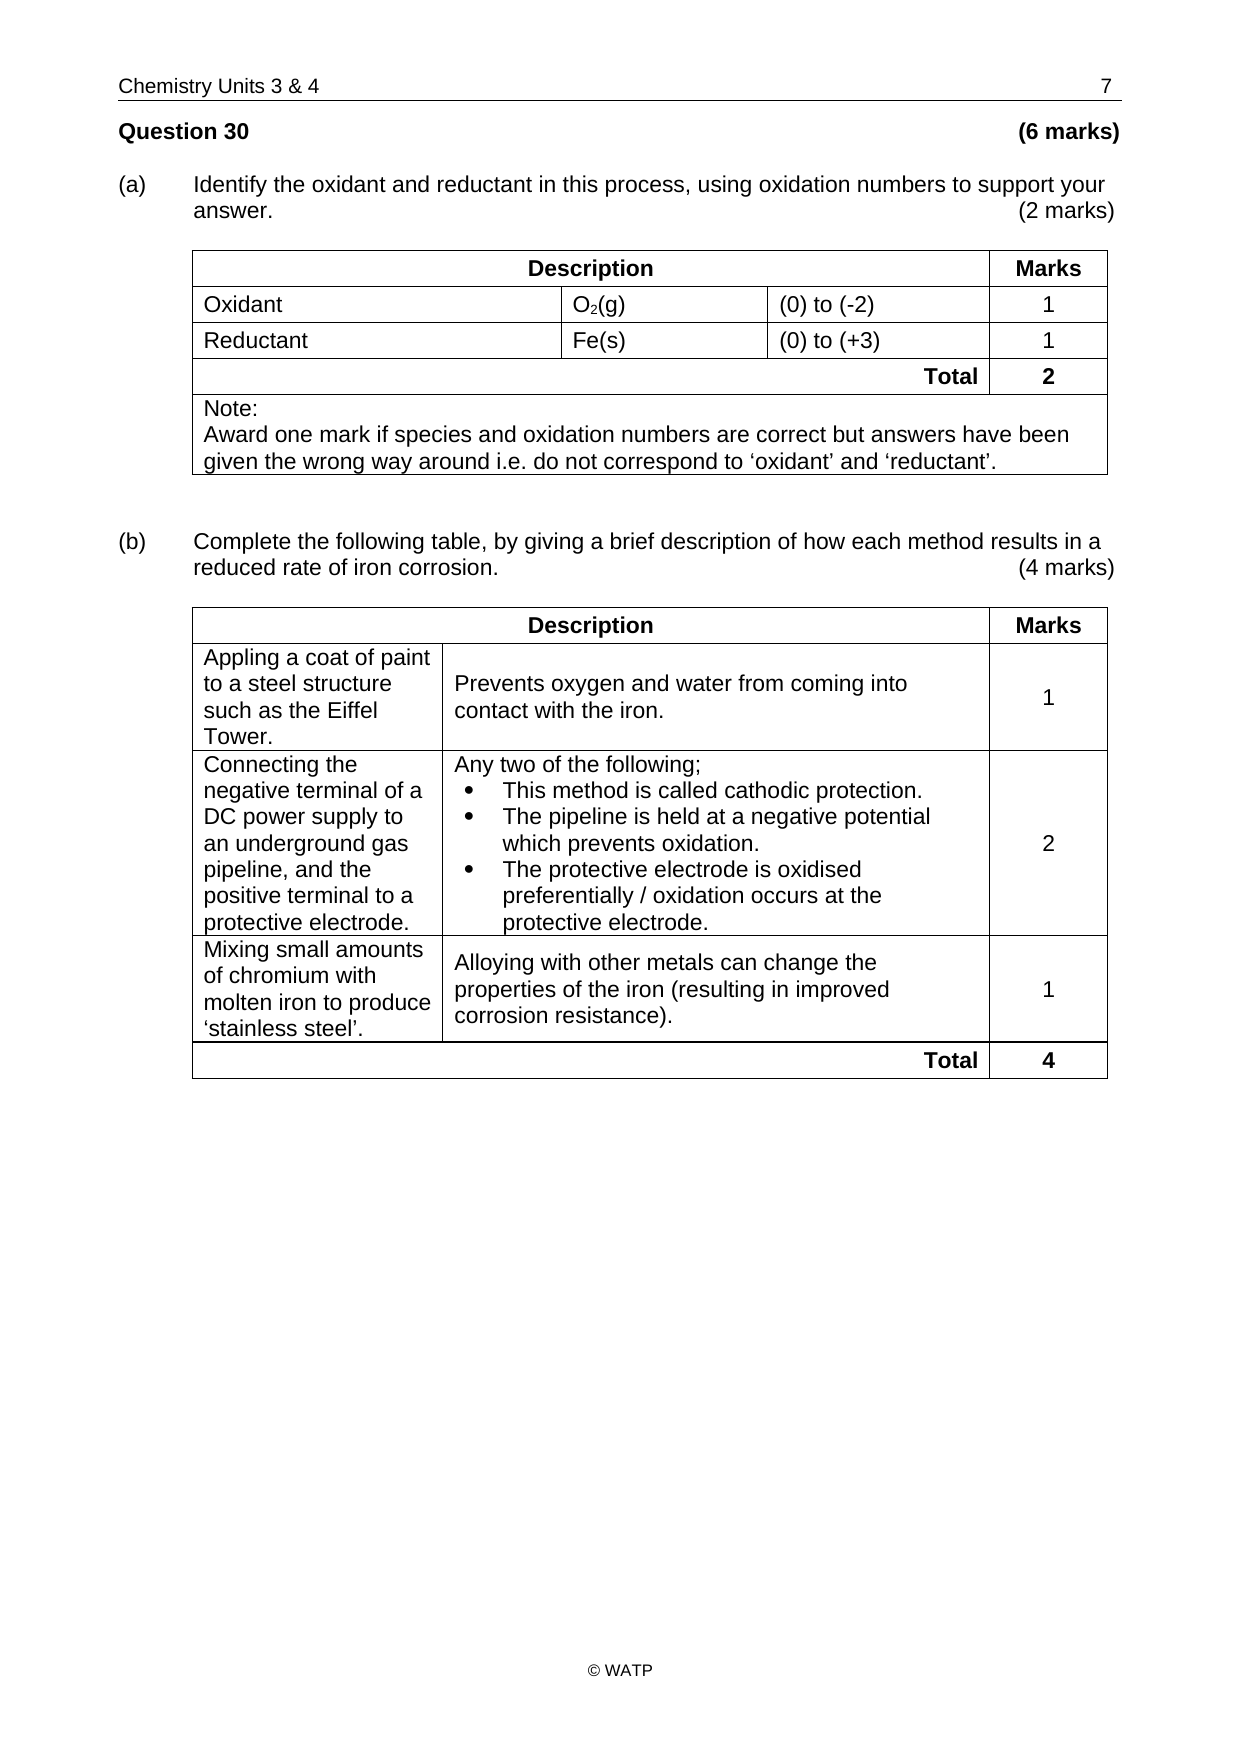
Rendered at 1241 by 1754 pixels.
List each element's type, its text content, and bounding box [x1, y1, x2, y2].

table_cell Total [193, 1043, 989, 1077]
table_cell Fe(s) [562, 323, 767, 358]
table_cell Appling a coat of paint to a steel structure such as the Eiffel Tower. [193, 644, 442, 749]
table_cell 1 [990, 644, 1107, 749]
table_cell 2 [990, 751, 1107, 935]
table_header Description [193, 608, 989, 643]
table_cell 1 [990, 287, 1107, 322]
table_cell Total [193, 359, 989, 394]
table_cell Note: Award one mark if species and oxidation numbers are correct but answers have been given the wrong way around i.e. do not correspond to ‘oxidant’ and ‘reductant’. [193, 395, 1107, 474]
text (a) Identify the oxidant and reductant in this process, using oxidation numbers to support your answer. (2 marks) [118, 171, 1122, 223]
table_cell Mixing small amounts of chromium with molten iron to produce ‘stainless steel’. [193, 936, 442, 1041]
table_header Marks [990, 608, 1107, 643]
table_header Description [193, 251, 989, 286]
table_cell Prevents oxygen and water from coming into contact with the iron. [443, 644, 989, 749]
table_cell 2 [990, 359, 1107, 394]
text (b) Complete the following table, by giving a brief description of how each method results in a reduced rate of iron corrosion. (4 marks) [118, 528, 1122, 581]
text Question 30 (6 marks) [118, 118, 1122, 144]
table_cell Reductant [193, 323, 561, 358]
table_cell O2(g) [562, 287, 767, 322]
table_cell Any two of the following; This method is called cathodic protection. The pipeline is held at a negative potential which prevents oxidation. The protective electrode is oxidised preferentially / oxidation occurs at the protective electrode. [443, 751, 989, 935]
table_cell Alloying with other metals can change the properties of the iron (resulting in improved corrosion resistance). [443, 936, 989, 1041]
table_header Marks [990, 251, 1107, 286]
table_cell Oxidant [193, 287, 561, 322]
table_cell 1 [990, 936, 1107, 1041]
table_cell 1 [990, 323, 1107, 358]
table_cell (0) to (+3) [768, 323, 989, 358]
table_cell (0) to (-2) [768, 287, 989, 322]
table_cell Connecting the negative terminal of a DC power supply to an underground gas pipeline, and the positive terminal to a protective electrode. [193, 751, 442, 935]
table_cell 4 [990, 1043, 1107, 1077]
